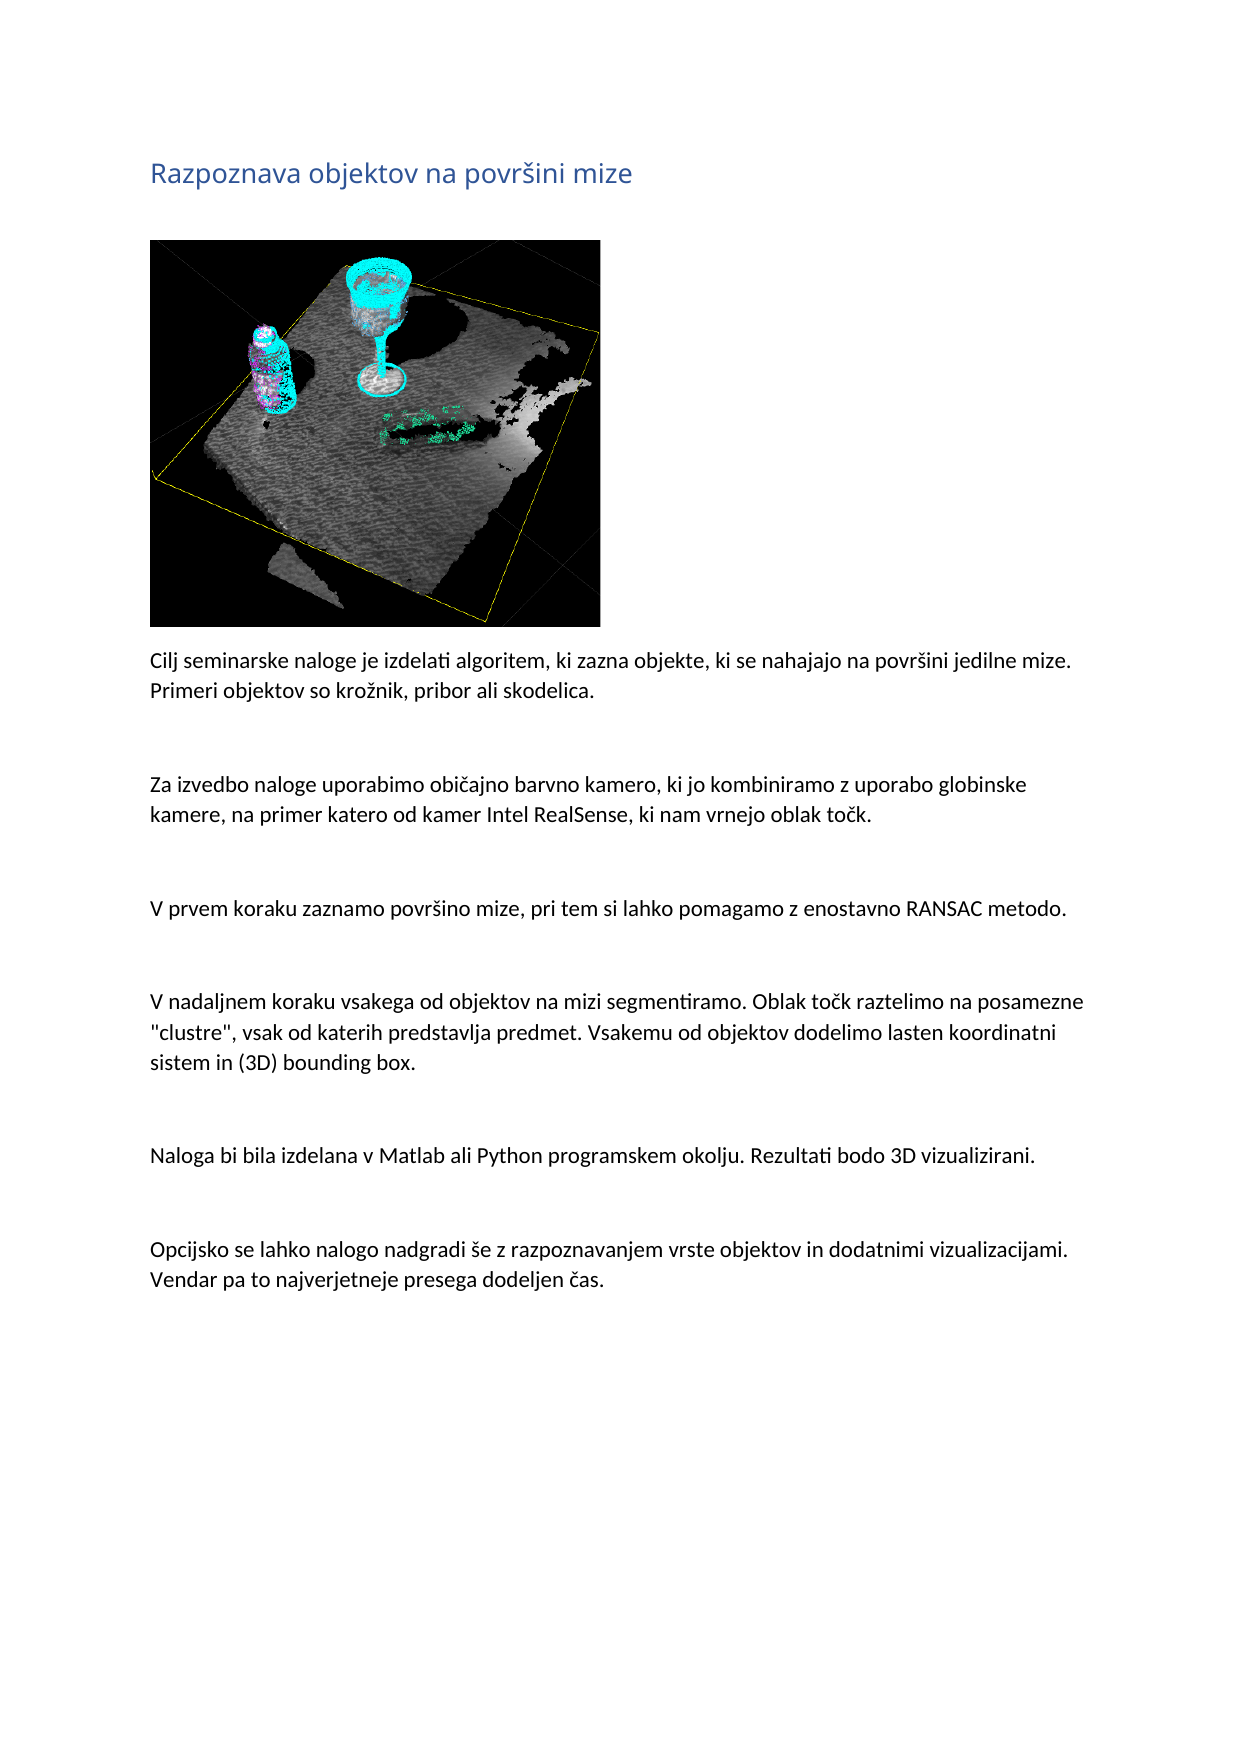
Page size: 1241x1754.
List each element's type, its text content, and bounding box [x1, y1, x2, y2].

text Naloga bi bila izdelana v Matlab ali Python programskem okolju. Rezultati bodo 3D vizualizirani. [150, 1142, 1090, 1170]
picture [150, 240, 601, 627]
text Opcijsko se lahko nalogo nadgradi še z razpoznavanjem vrste objektov in dodatnimi vizualizacijami. Vendar pa to najverjetneje presega dodeljen čas. [150, 1235, 1090, 1294]
text V prvem koraku zaznamo površino mize, pri tem si lahko pomagamo z enostavno RANSAC metodo. [150, 894, 1090, 922]
text V nadaljnem koraku vsakega od objektov na mizi segmentiramo. Oblak točk raztelimo na posamezne "clustre", vsak od katerih predstavlja predmet. Vsakemu od objektov dodelimo lasten koordinatni sistem in (3D) bounding box. [150, 987, 1090, 1076]
text Za izvedbo naloge uporabimo običajno barvno kamero, ki jo kombiniramo z uporabo globinske kamere, na primer katero od kamer Intel RealSense, ki nam vrnejo oblak točk. [150, 770, 1090, 828]
text Cilj seminarske naloge je izdelati algoritem, ki zazna objekte, ki se nahajajo na površini jedilne mize. Primeri objektov so krožnik, pribor ali skodelica. [150, 646, 1090, 704]
subtitle Razpoznava objektov na površini mize [150, 154, 1090, 191]
